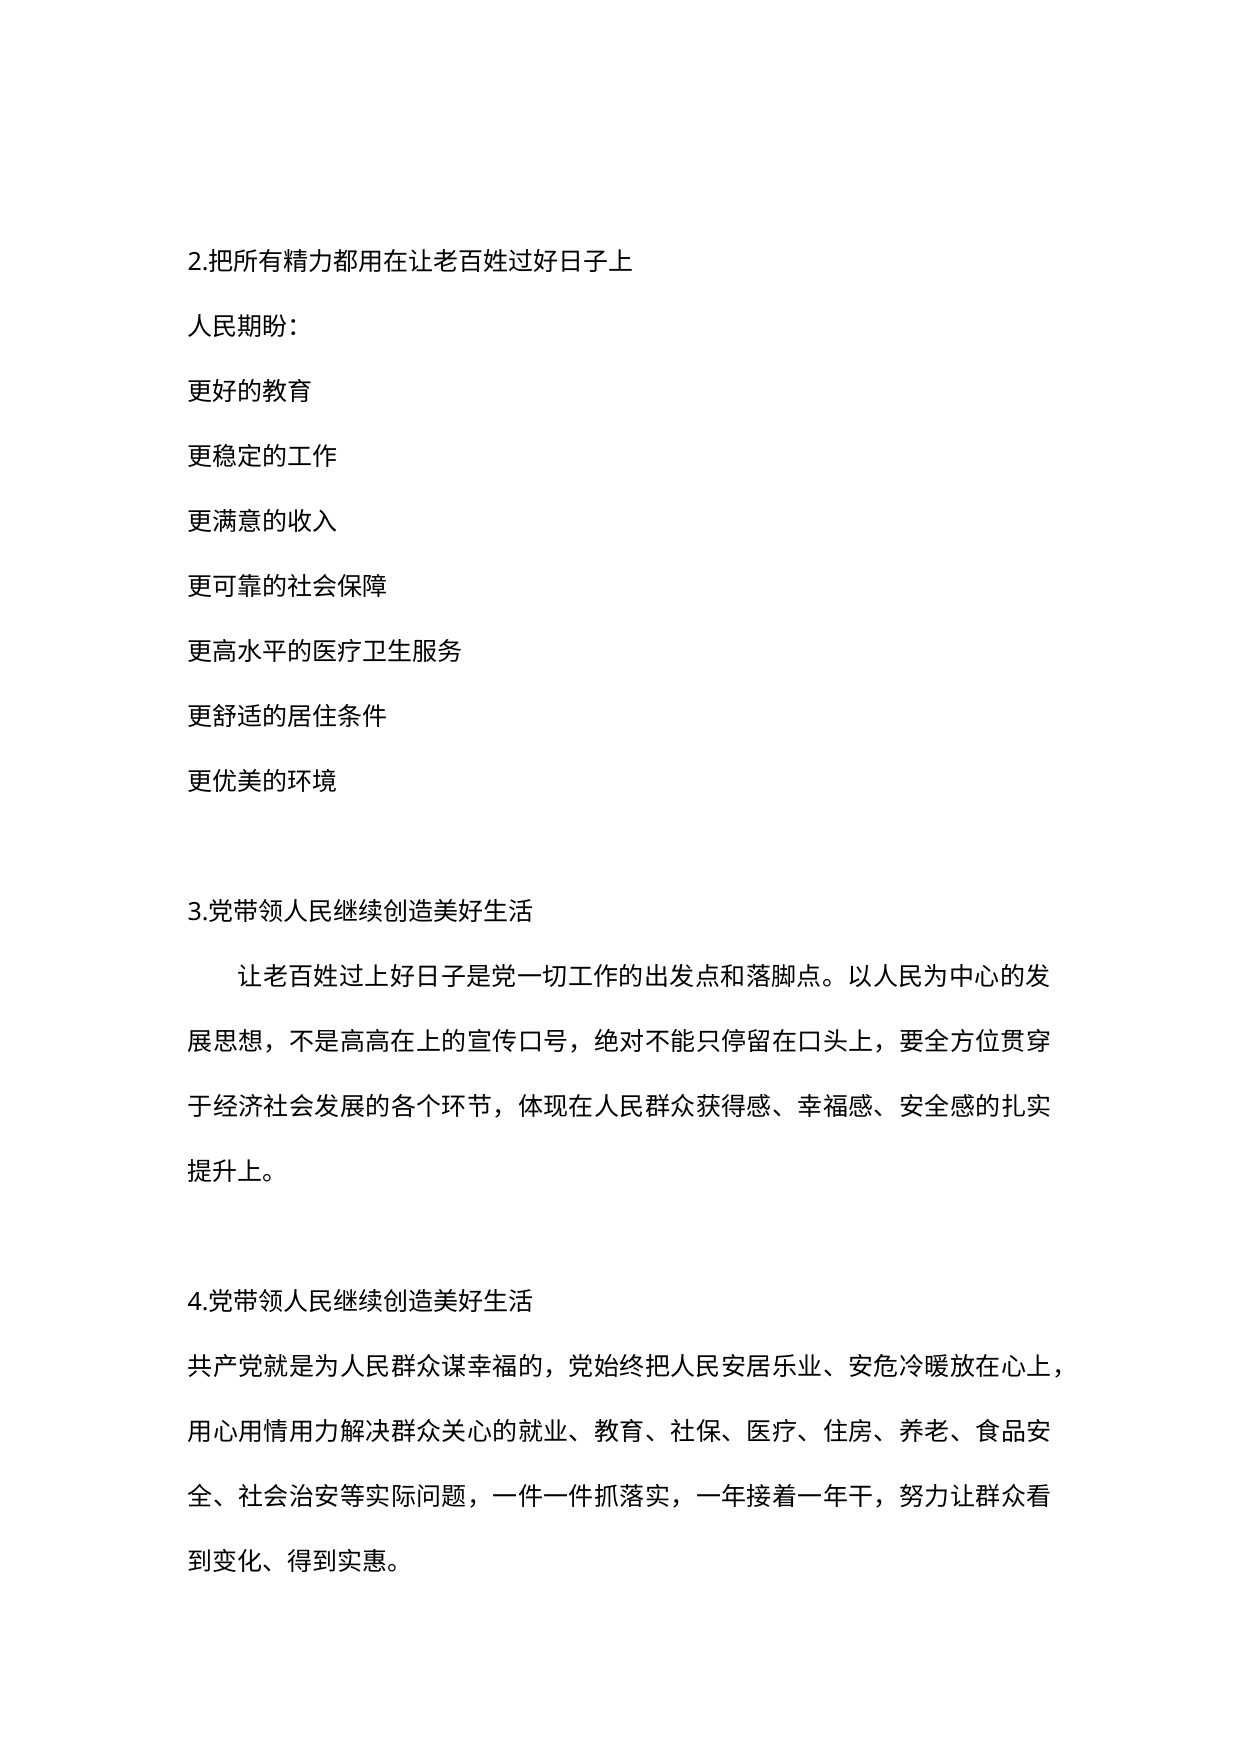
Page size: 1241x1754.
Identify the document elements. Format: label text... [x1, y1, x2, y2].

text 更满意的收入 [187, 487, 1053, 552]
text 更舒适的居住条件 [187, 682, 1053, 747]
text 2.把所有精力都用在让老百姓过好日子上 [187, 227, 1053, 292]
text 人民期盼： [187, 292, 1053, 357]
text 更好的教育 [187, 357, 1053, 422]
text 3.党带领人民继续创造美好生活 [187, 877, 1053, 942]
text 更稳定的工作 [187, 422, 1053, 487]
text 4.党带领人民继续创造美好生活 [187, 1267, 1053, 1332]
text 共产党就是为人民群众谋幸福的，党始终把人民安居乐业、安危冷暖放在心上，用心用情用力解决群众关心的就业、教育、社保、医疗、住房、养老、食品安全、社会治安等实际问题，一件一件抓落实，一年接着一年干，努力让群众看到变化、得到实惠。 [187, 1332, 1053, 1592]
text 更可靠的社会保障 [187, 552, 1053, 617]
text 更高水平的医疗卫生服务 [187, 617, 1053, 682]
text 让老百姓过上好日子是党一切工作的出发点和落脚点。以人民为中心的发展思想，不是高高在上的宣传口号，绝对不能只停留在口头上，要全方位贯穿于经济社会发展的各个环节，体现在人民群众获得感、幸福感、安全感的扎实提升上。 [187, 942, 1053, 1202]
text 更优美的环境 [187, 747, 1053, 812]
